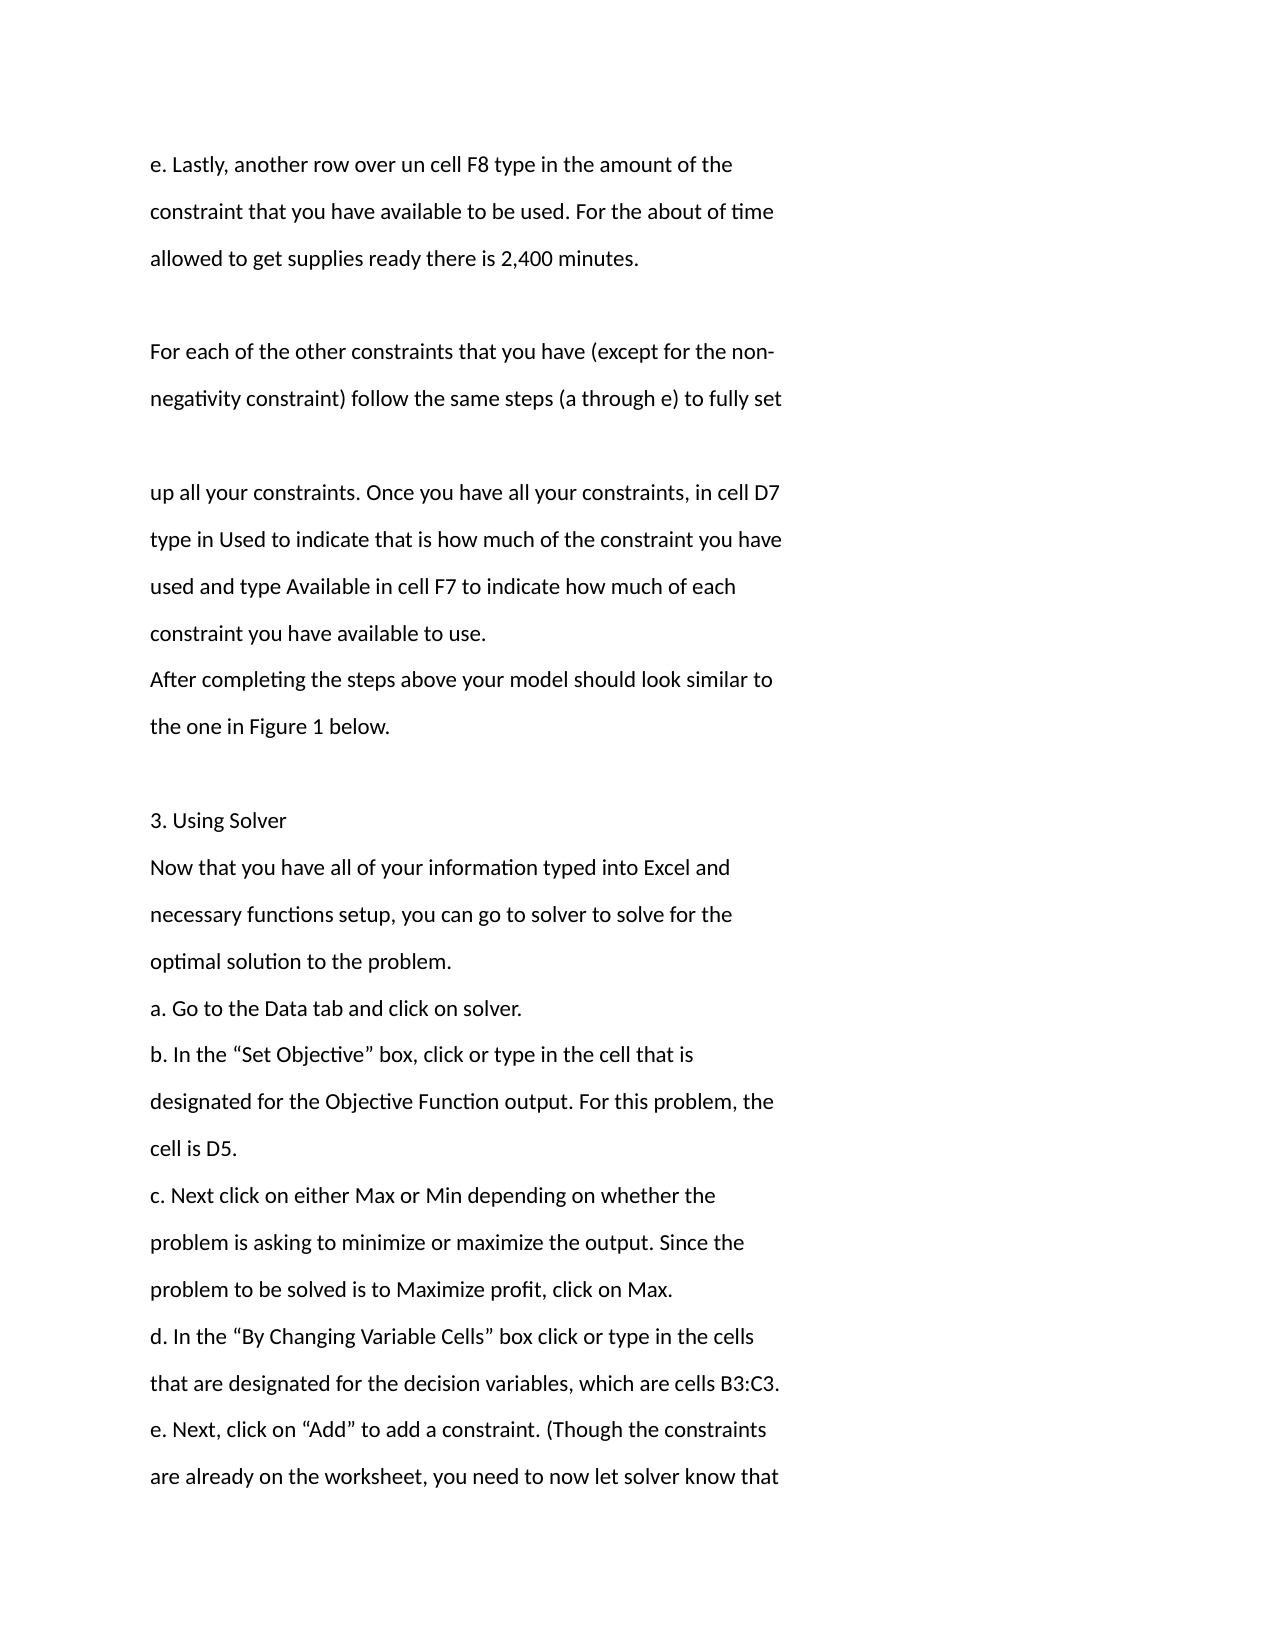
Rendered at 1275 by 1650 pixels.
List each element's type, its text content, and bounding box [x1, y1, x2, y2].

text designated for the Objective Function output. For this problem, the [150, 1087, 1125, 1116]
text 3. Using Solver [150, 806, 1125, 834]
text b. In the “Set Objective” box, click or type in the cell that is [150, 1041, 1125, 1069]
text c. Next click on either Max or Min depending on whether the [150, 1181, 1125, 1209]
text d. In the “By Changing Variable Cells” box click or type in the cells [150, 1322, 1125, 1350]
text e. Next, click on “Add” to add a constraint. (Though the constraints [150, 1416, 1125, 1444]
text optimal solution to the problem. [150, 947, 1125, 975]
text cell is D5. [150, 1134, 1125, 1162]
text Now that you have all of your information typed into Excel and [150, 853, 1125, 881]
text used and type Available in cell F7 to indicate how much of each [150, 572, 1125, 600]
text problem is asking to minimize or maximize the output. Since the [150, 1228, 1125, 1256]
text constraint that you have available to be used. For the about of time [150, 197, 1125, 225]
text necessary functions setup, you can go to solver to solve for the [150, 900, 1125, 928]
text are already on the worksheet, you need to now let solver know that [150, 1462, 1125, 1491]
text For each of the other constraints that you have (except for the non- [150, 337, 1125, 366]
text type in Used to indicate that is how much of the constraint you have [150, 525, 1125, 553]
text problem to be solved is to Maximize profit, click on Max. [150, 1275, 1125, 1303]
text e. Lastly, another row over un cell F8 type in the amount of the [150, 150, 1125, 178]
text that are designated for the decision variables, which are cells B3:C3. [150, 1369, 1125, 1397]
text up all your constraints. Once you have all your constraints, in cell D7 [150, 478, 1125, 506]
text a. Go to the Data tab and click on solver. [150, 994, 1125, 1022]
text constraint you have available to use. [150, 619, 1125, 647]
text negativity constraint) follow the same steps (a through e) to fully set [150, 384, 1125, 412]
text the one in Figure 1 below. [150, 712, 1125, 741]
text After completing the steps above your model should look similar to [150, 666, 1125, 694]
text allowed to get supplies ready there is 2,400 minutes. [150, 244, 1125, 272]
